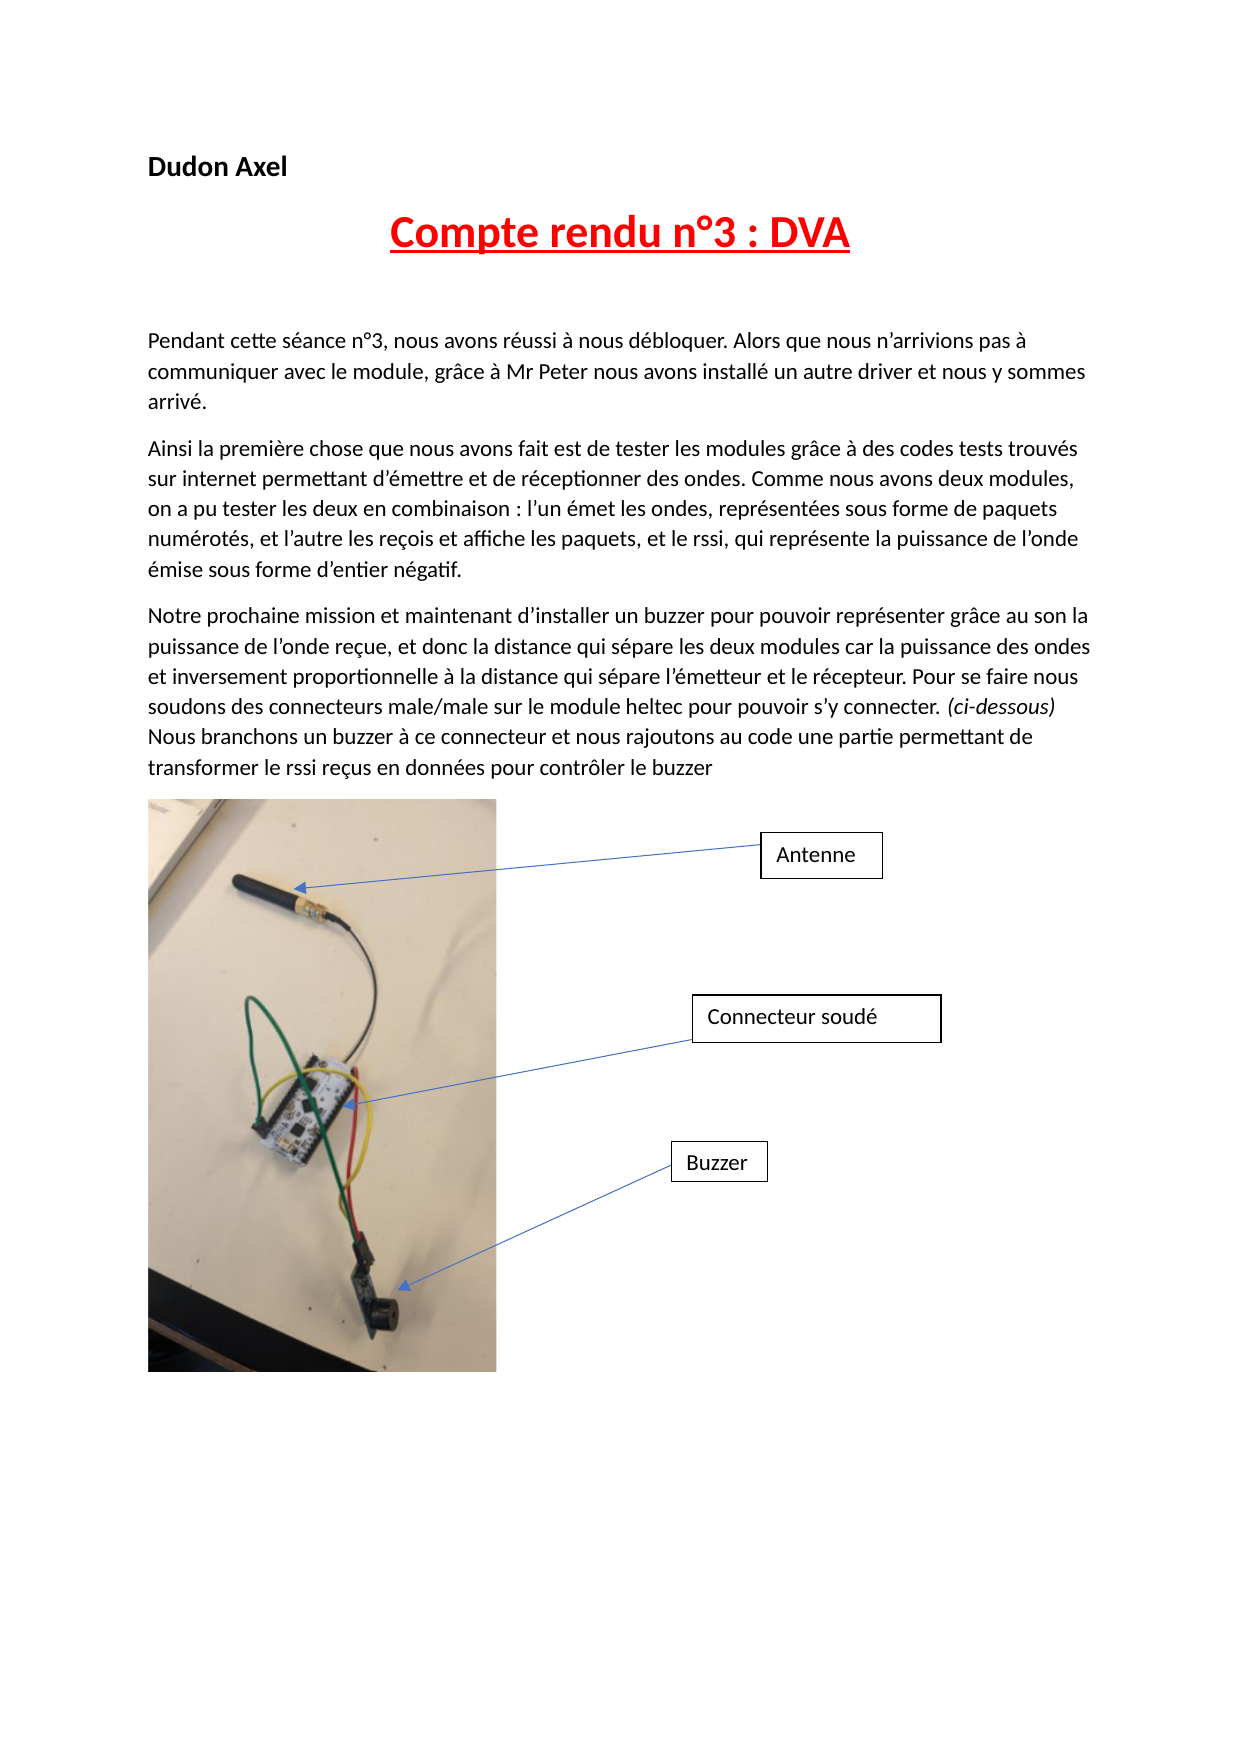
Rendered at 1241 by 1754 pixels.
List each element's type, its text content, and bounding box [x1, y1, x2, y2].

picture [147, 799, 497, 1372]
text Pendant cette séance n°3, nous avons réussi à nous débloquer. Alors que nous n’arrivions pas à communiquer avec le module, grâce à Mr Peter nous avons installé un autre driver et nous y sommes arrivé. [148, 327, 1093, 415]
text Notre prochaine mission et maintenant d’installer un buzzer pour pouvoir représenter grâce au son la puissance de l’onde reçue, et donc la distance qui sépare les deux modules car la puissance des ondes et inversement proportionnelle à la distance qui sépare l’émetteur et le récepteur. Pour se faire nous soudons des connecteurs male/male sur le module heltec pour pouvoir s’y connecter. (ci-dessous) Nous branchons un buzzer à ce connecteur et nous rajoutons au code une partie permettant de transformer le rssi reçus en données pour contrôler le buzzer [148, 602, 1093, 781]
text Compte rendu n°3 : DVA [148, 203, 1093, 259]
text Dudon Axel [148, 148, 1093, 183]
text Ainsi la première chose que nous avons fait est de tester les modules grâce à des codes tests trouvés sur internet permettant d’émettre et de réceptionner des ondes. Comme nous avons deux modules, on a pu tester les deux en combinaison : l’un émet les ondes, représentées sous forme de paquets numérotés, et l’autre les reçois et affiche les paquets, et le rssi, qui représente la puissance de l’onde émise sous forme d’entier négatif. [148, 434, 1093, 583]
